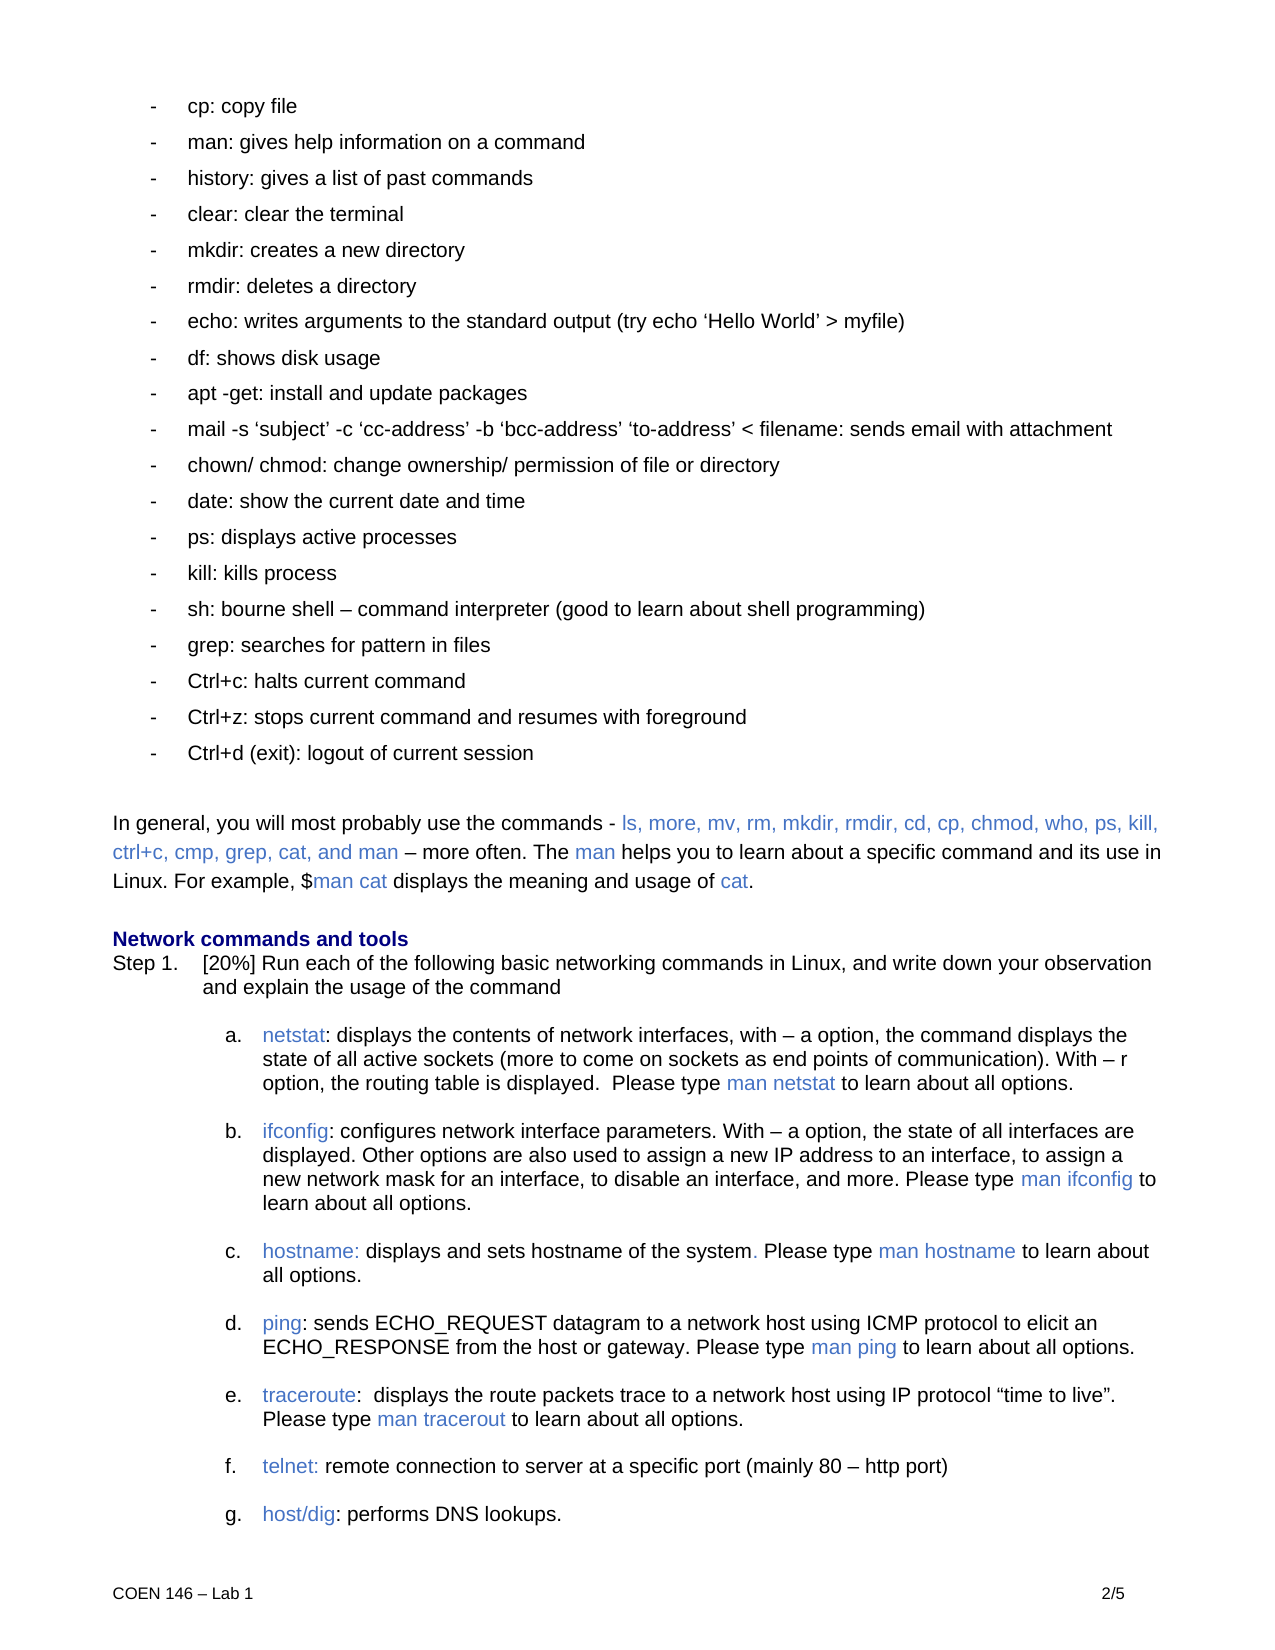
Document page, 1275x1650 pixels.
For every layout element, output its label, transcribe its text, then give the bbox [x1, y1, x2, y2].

list rmdir: deletes a directory [150, 273, 1162, 297]
list history: gives a list of past commands [150, 166, 1162, 189]
list mail -s ‘subject’ -c ‘cc-address’ -b ‘bcc-address’ ‘to-address’ < filename: sends email with attachment [150, 417, 1162, 441]
list Ctrl+c: halts current command [150, 669, 1162, 693]
list chown/ chmod: change ownership/ permission of file or directory [150, 453, 1162, 477]
list cp: copy file [150, 94, 1162, 118]
list telnet: remote connection to server at a specific port (mainly 80 – http port) [225, 1454, 1162, 1478]
list Ctrl+z: stops current command and resumes with foreground [150, 705, 1162, 729]
list [20%] Run each of the following basic networking commands in Linux, and write down your observation and explain the usage of the command [112, 951, 1162, 999]
list ifconfig: configures network interface parameters. With – a option, the state of all interfaces are displayed. Other options are also used to assign a new IP address to an interface, to assign a new network mask for an interface, to disable an interface, and more. Please type man ifconfig to learn about all options. [225, 1119, 1162, 1215]
list df: shows disk usage [150, 345, 1162, 369]
list mkdir: creates a new directory [150, 237, 1162, 261]
subtitle In general, you will most probably use the commands - ls, more, mv, rm, mkdir, rmdir, cd, cp, chmod, who, ps, kill, ctrl+c, cmp, grep, cat, and man – more often. The man helps you to learn about a specific command and its use in Linux. For example, $man cat displays the meaning and usage of cat. [112, 806, 1162, 893]
subtitle Network commands and tools [112, 922, 1162, 951]
list ps: displays active processes [150, 525, 1162, 549]
list man: gives help information on a command [150, 130, 1162, 154]
list hostname: displays and sets hostname of the system. Please type man hostname to learn about all options. [225, 1239, 1162, 1287]
list date: show the current date and time [150, 489, 1162, 513]
list kill: kills process [150, 561, 1162, 585]
list netstat: displays the contents of network interfaces, with – a option, the command displays the state of all active sockets (more to come on sockets as end points of communication). With – r option, the routing table is displayed. Please type man netstat to learn about all options. [225, 1023, 1162, 1095]
list Ctrl+d (exit): logout of current session [150, 741, 1162, 764]
list sh: bourne shell – command interpreter (good to learn about shell programming) [150, 597, 1162, 621]
list ping: sends ECHO_REQUEST datagram to a network host using ICMP protocol to elicit an ECHO_RESPONSE from the host or gateway. Please type man ping to learn about all options. [225, 1311, 1162, 1358]
list grep: searches for pattern in files [150, 633, 1162, 657]
list echo: writes arguments to the standard output (try echo ‘Hello World’ > myfile) [150, 309, 1162, 333]
list host/dig: performs DNS lookups. [225, 1502, 1162, 1526]
list traceroute: displays the route packets trace to a network host using IP protocol “time to live”. Please type man tracerout to learn about all options. [225, 1382, 1162, 1430]
list apt -get: install and update packages [150, 381, 1162, 405]
list clear: clear the terminal [150, 202, 1162, 226]
